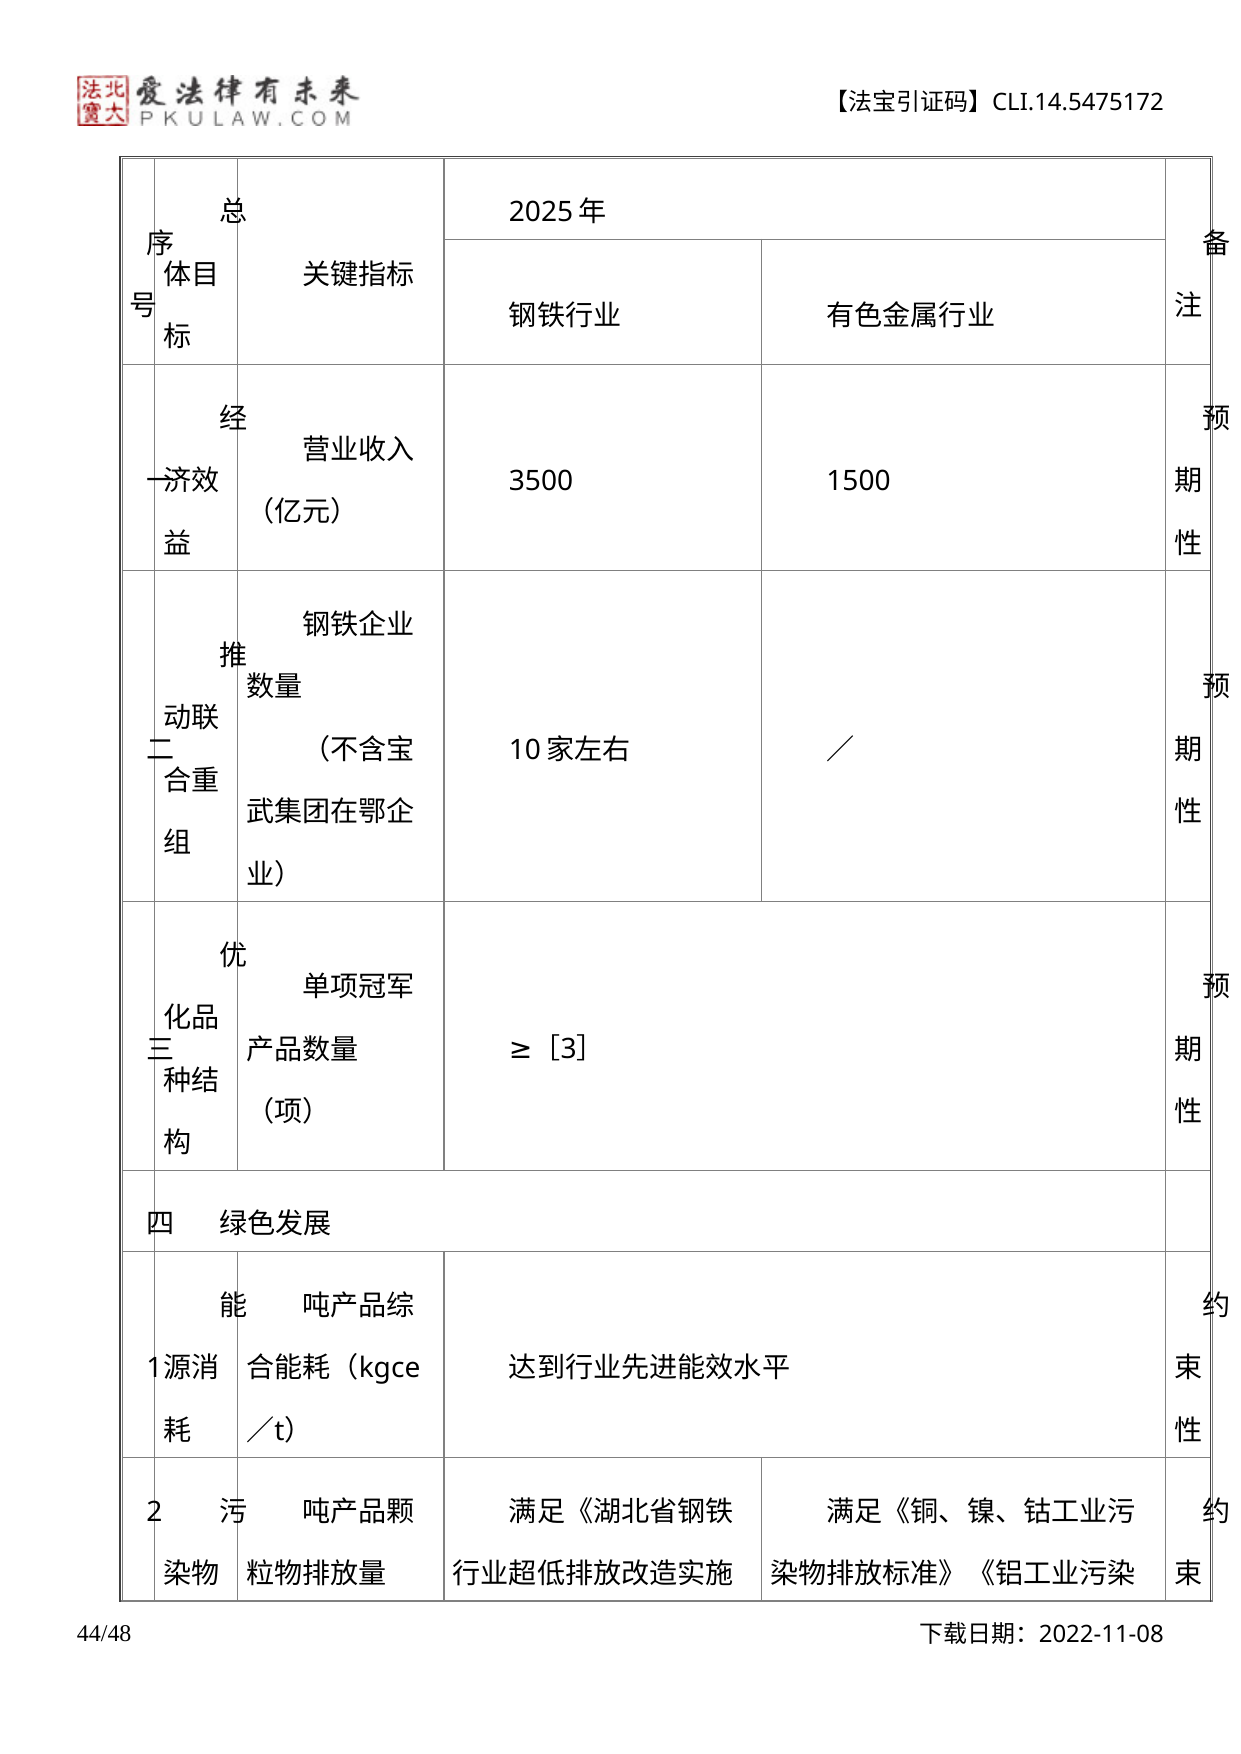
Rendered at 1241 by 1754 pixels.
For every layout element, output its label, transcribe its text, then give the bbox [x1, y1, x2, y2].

table_cell 钢铁行业 [445, 240, 761, 363]
table_cell 3500 [445, 365, 761, 570]
table_cell 污染物排放 [155, 1458, 237, 1600]
table_cell 四 [123, 1171, 154, 1251]
table_cell 约束性 [1166, 1458, 1210, 1600]
table_cell 绿色发展 [155, 1171, 1165, 1251]
table_cell 达到行业先进能效水平 [445, 1252, 1165, 1457]
table_cell 钢铁企业数量 （不含宝武集团在鄂企业） [238, 571, 443, 901]
table_cell 预期性 [1166, 365, 1210, 570]
table_cell 三 [123, 902, 154, 1169]
table_cell ≥［3］ [445, 902, 1165, 1169]
table_cell 满足《湖北省钢铁行业超低排放改造实施方案》相关要求 [445, 1458, 761, 1600]
table_header 关键指标 [238, 159, 443, 363]
table_cell 吨产品综合能耗（kgce／t） [238, 1252, 443, 1457]
table_header 总体目标 [155, 159, 237, 363]
table_cell 2 [123, 1458, 154, 1600]
table_cell 满足《铜、镍、钴工业污染物排放标准》《铝工业污染物排放标准》要求 [762, 1458, 1165, 1600]
table_header 2025年 [445, 159, 1165, 238]
table_cell 有色金属行业 [762, 240, 1165, 363]
table_cell 优化品种结构 [155, 902, 237, 1169]
table_cell 一 [123, 365, 154, 570]
table_cell 预期性 [1166, 571, 1210, 901]
table_cell 单项冠军产品数量（项） [238, 902, 443, 1169]
table_cell 1500 [762, 365, 1165, 570]
table_cell 约束性 [1166, 1252, 1210, 1457]
table_cell 二 [123, 571, 154, 901]
table_cell [1166, 1171, 1210, 1251]
table_cell 经济效益 [155, 365, 237, 570]
table_cell ／ [762, 571, 1165, 901]
table_header 备注 [1166, 159, 1210, 363]
table_cell 推动联合重组 [155, 571, 237, 901]
table_cell 10家左右 [445, 571, 761, 901]
picture [76, 75, 361, 126]
table_cell 能源消耗 [155, 1252, 237, 1457]
table_cell 吨产品颗粒物排放量（kg／t） [238, 1458, 443, 1600]
table_cell 预期性 [1166, 902, 1210, 1169]
table_cell 营业收入（亿元） [238, 365, 443, 570]
table_header 序号 [123, 159, 154, 363]
table_cell 1 [123, 1252, 154, 1457]
